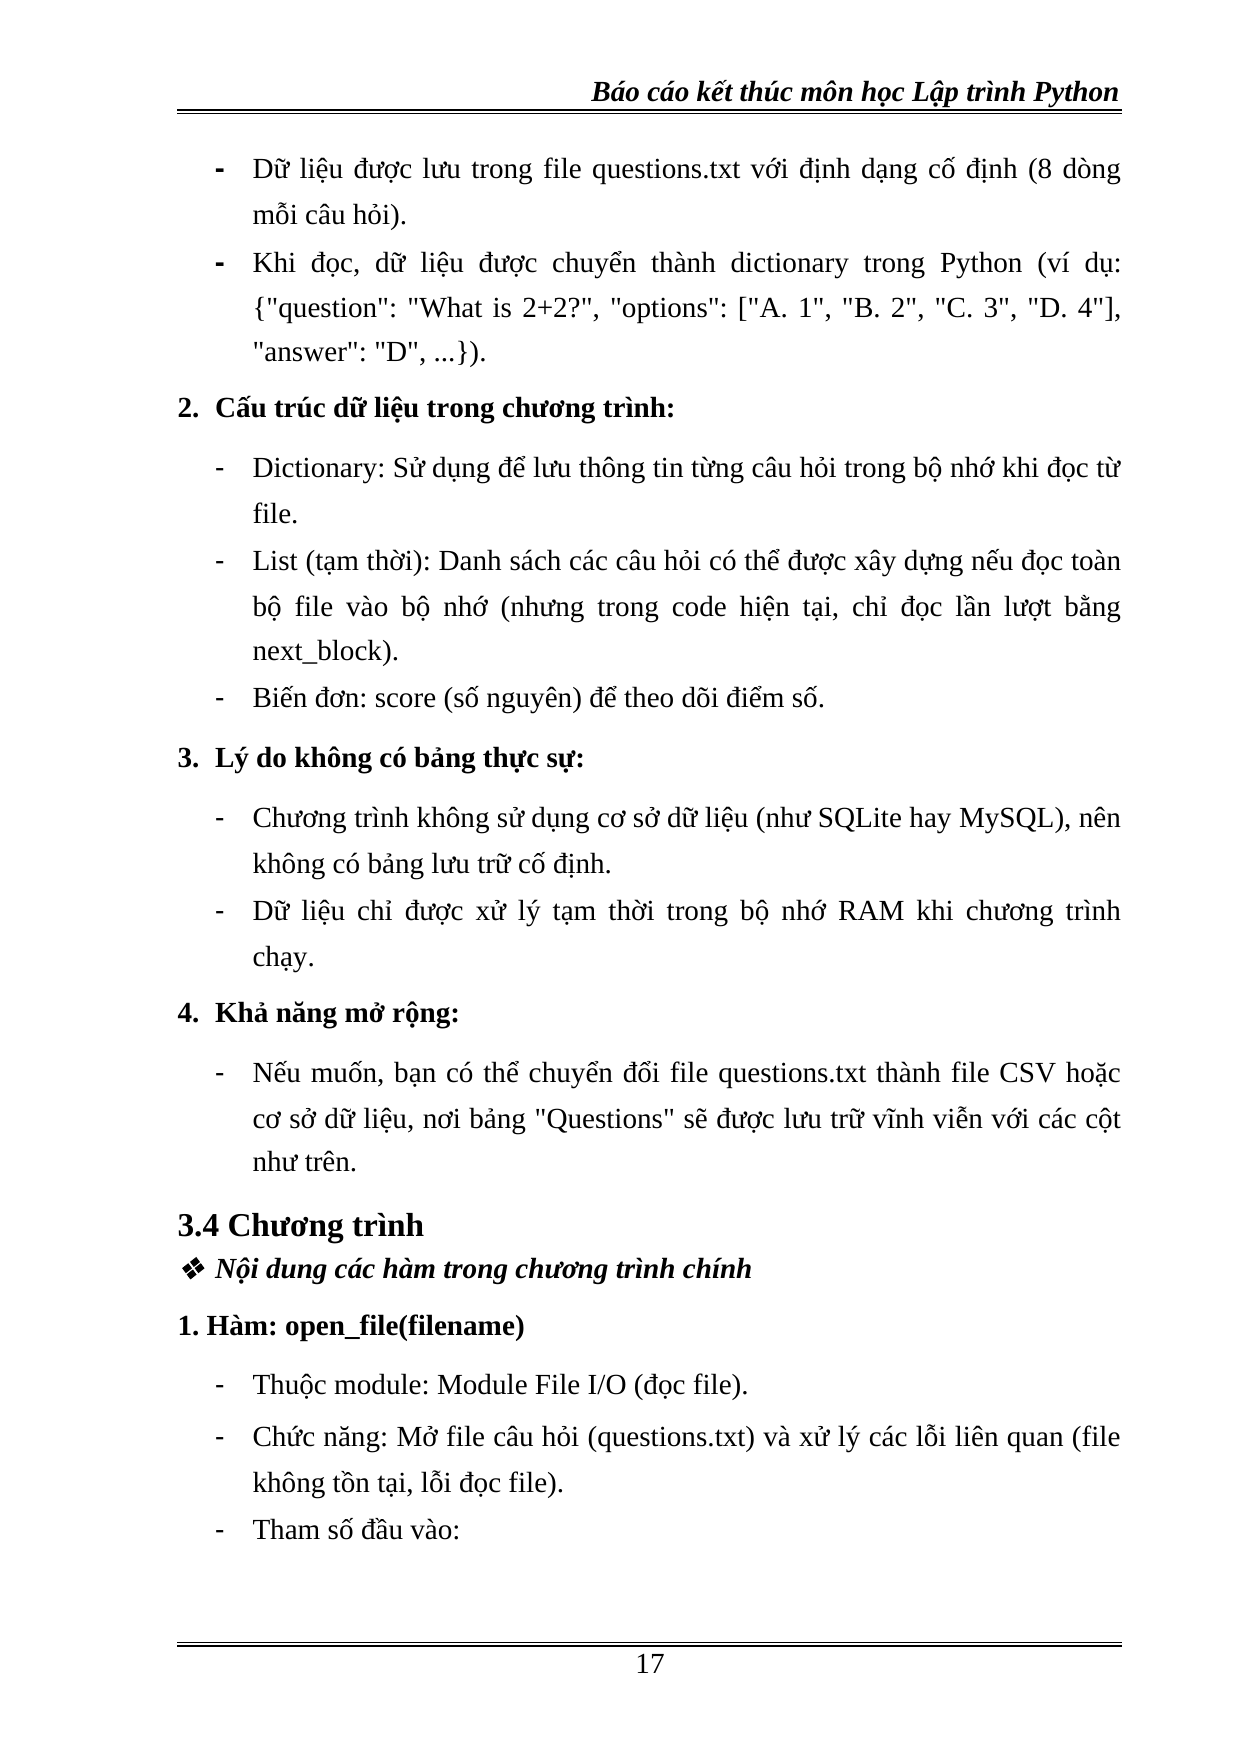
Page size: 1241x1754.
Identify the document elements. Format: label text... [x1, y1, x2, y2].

list Biến đơn: score (số nguyên) để theo dõi điểm số. [215, 676, 1122, 716]
list Cấu trúc dữ liệu trong chương trình: [177, 390, 1122, 424]
list Lý do không có bảng thực sự: [177, 740, 1122, 774]
text 1. Hàm: open_file(filename) [177, 1308, 1122, 1341]
list Khi đọc, dữ liệu được chuyển thành dictionary trong Python (ví dụ: {"question": "What is 2+2?", "options": ["A. 1", "B. 2", "C. 3", "D. 4"], "answer": "D", ...}). [215, 241, 1122, 368]
list Chức năng: Mở file câu hỏi (questions.txt) và xử lý các lỗi liên quan (file không tồn tại, lỗi đọc file). [215, 1415, 1122, 1498]
list Dữ liệu được lưu trong file questions.txt với định dạng cố định (8 dòng mỗi câu hỏi). [215, 148, 1122, 231]
list Tham số đầu vào: [215, 1508, 1122, 1548]
list Khả năng mở rộng: [177, 995, 1122, 1029]
list Dữ liệu chỉ được xử lý tạm thời trong bộ nhớ RAM khi chương trình chạy. [215, 889, 1122, 973]
list Chương trình không sử dụng cơ sở dữ liệu (như SQLite hay MySQL), nên không có bảng lưu trữ cố định. [215, 796, 1122, 879]
subtitle 3.4 Chương trình [177, 1205, 1122, 1243]
list Nội dung các hàm trong chương trình chính [177, 1251, 1122, 1285]
list Thuộc module: Module File I/O (đọc file). [215, 1364, 1122, 1403]
list Nếu muốn, bạn có thể chuyển đổi file questions.txt thành file CSV hoặc cơ sở dữ liệu, nơi bảng "Questions" sẽ được lưu trữ vĩnh viễn với các cột như trên. [215, 1051, 1122, 1178]
list List (tạm thời): Danh sách các câu hỏi có thể được xây dựng nếu đọc toàn bộ file vào bộ nhớ (nhưng trong code hiện tại, chỉ đọc lần lượt bằng next_block). [215, 539, 1122, 666]
list Dictionary: Sử dụng để lưu thông tin từng câu hỏi trong bộ nhớ khi đọc từ file. [215, 446, 1122, 529]
